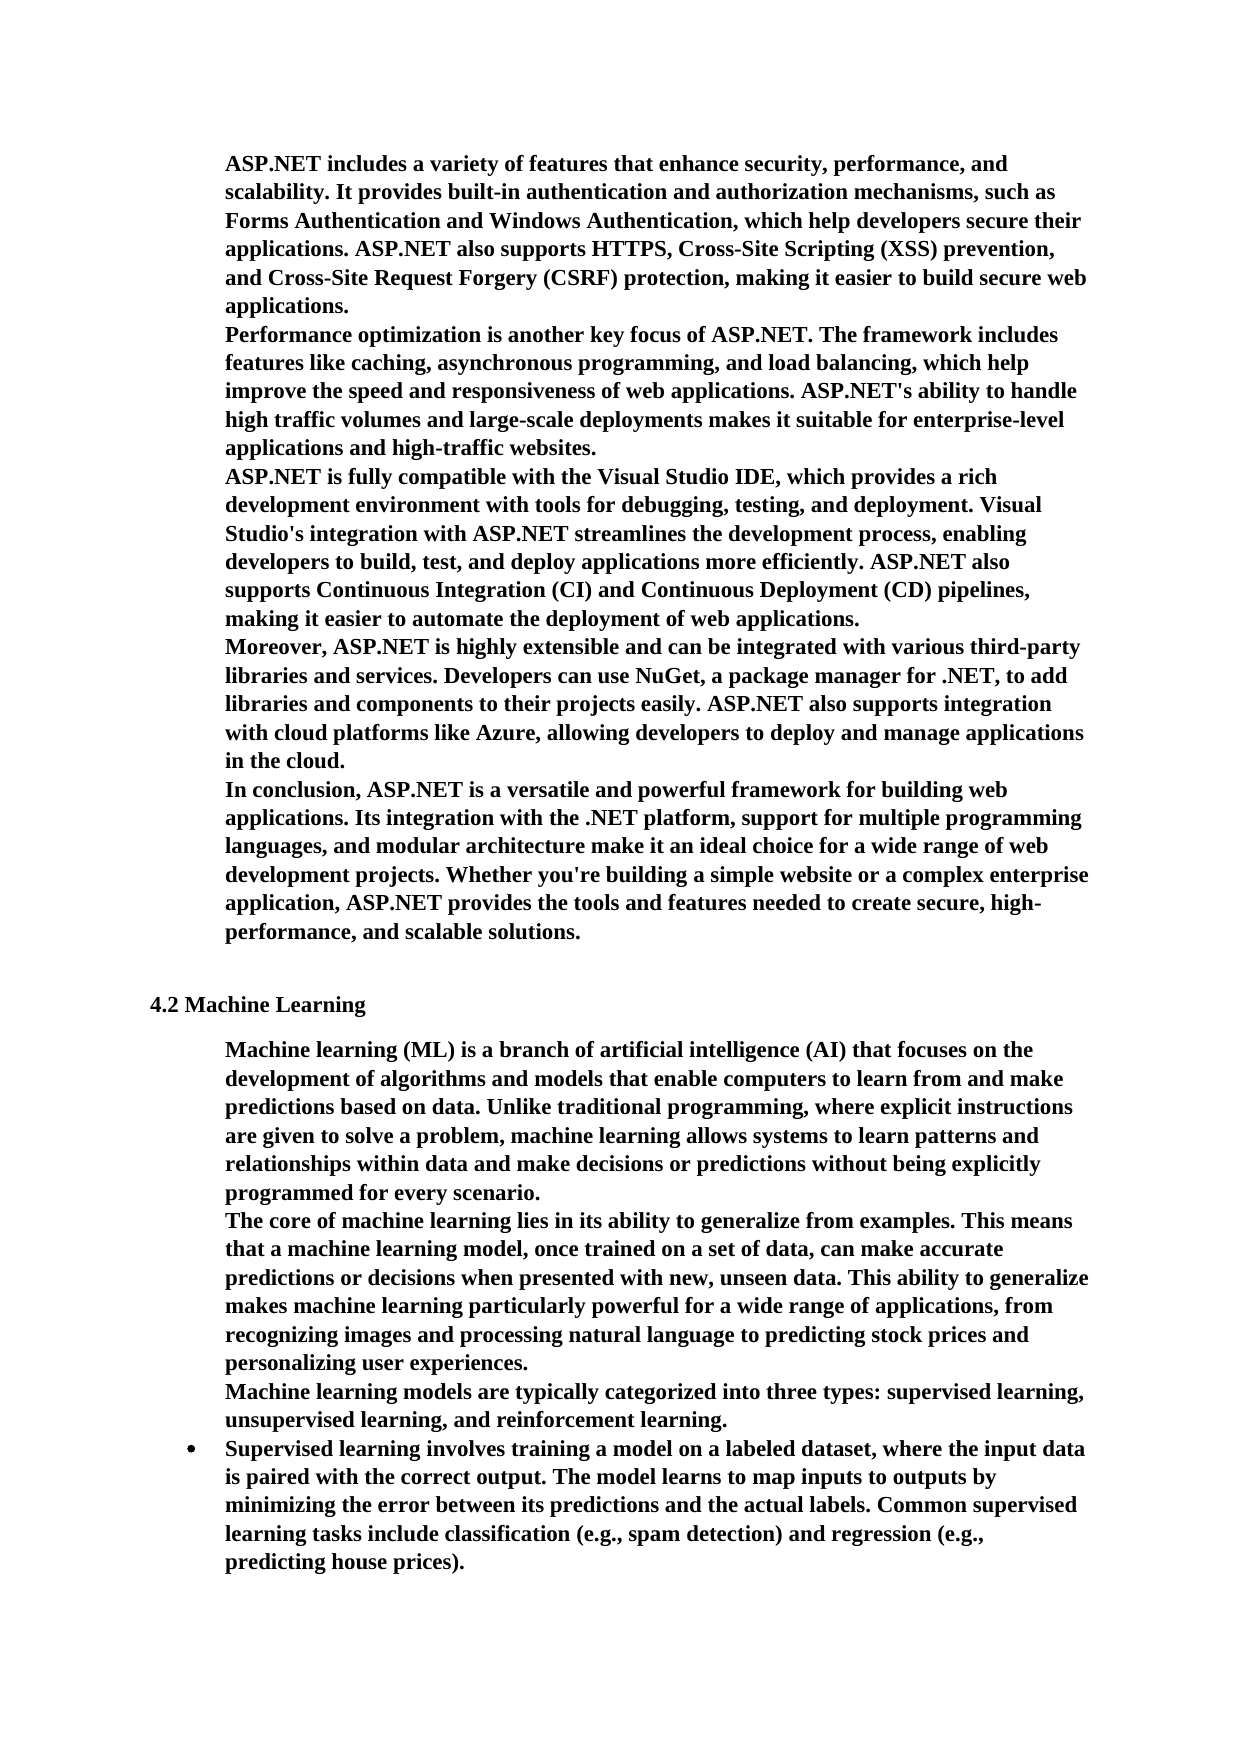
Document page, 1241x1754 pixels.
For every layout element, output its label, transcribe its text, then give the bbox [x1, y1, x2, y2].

list Machine learning models are typically categorized into three types: supervised learning, unsupervised learning, and reinforcement learning. [225, 1378, 1090, 1432]
list Performance optimization is another key focus of ASP.NET. The framework includes features like caching, asynchronous programming, and load balancing, which help improve the speed and responsiveness of web applications. ASP.NET's ability to handle high traffic volumes and large-scale deployments makes it suitable for enterprise-level applications and high-traffic websites. [225, 321, 1090, 461]
list ASP.NET includes a variety of features that enhance security, performance, and scalability. It provides built-in authentication and authorization mechanisms, such as Forms Authentication and Windows Authentication, which help developers secure their applications. ASP.NET also supports HTTPS, Cross-Site Scripting (XSS) prevention, and Cross-Site Request Forgery (CSRF) protection, making it easier to build secure web applications. [225, 150, 1090, 318]
list Moreover, ASP.NET is highly extensible and can be integrated with various third-party libraries and services. Developers can use NuGet, a package manager for .NET, to add libraries and components to their projects easily. ASP.NET also supports integration with cloud platforms like Azure, allowing developers to deploy and manage applications in the cloud. [225, 633, 1090, 773]
list Supervised learning involves training a model on a labeled dataset, where the input data is paired with the correct output. The model learns to map inputs to outputs by minimizing the error between its predictions and the actual labels. Common supervised learning tasks include classification (e.g., spam detection) and regression (e.g., predicting house prices). [187, 1434, 1090, 1575]
list In conclusion, ASP.NET is a versatile and powerful framework for building web applications. Its integration with the .NET platform, support for multiple programming languages, and modular architecture make it an ideal choice for a wide range of web development projects. Whether you're building a simple website or a complex enterprise application, ASP.NET provides the tools and features needed to create secure, high-performance, and scalable solutions. [225, 776, 1090, 944]
list Machine learning (ML) is a branch of artificial intelligence (AI) that focuses on the development of algorithms and models that enable computers to learn from and make predictions based on data. Unlike traditional programming, where explicit instructions are given to solve a problem, machine learning allows systems to learn patterns and relationships within data and make decisions or predictions without being explicitly programmed for every scenario. [225, 1036, 1090, 1205]
list The core of machine learning lies in its ability to generalize from examples. This means that a machine learning model, once trained on a set of data, can make accurate predictions or decisions when presented with new, unseen data. This ability to generalize makes machine learning particularly powerful for a wide range of applications, from recognizing images and processing natural language to predicting stock prices and personalizing user experiences. [225, 1207, 1090, 1376]
text 4.2 Machine Learning [150, 991, 1090, 1018]
list ASP.NET is fully compatible with the Visual Studio IDE, which provides a rich development environment with tools for debugging, testing, and deployment. Visual Studio's integration with ASP.NET streamlines the development process, enabling developers to build, test, and deploy applications more efficiently. ASP.NET also supports Continuous Integration (CI) and Continuous Deployment (CD) pipelines, making it easier to automate the deployment of web applications. [225, 463, 1090, 631]
